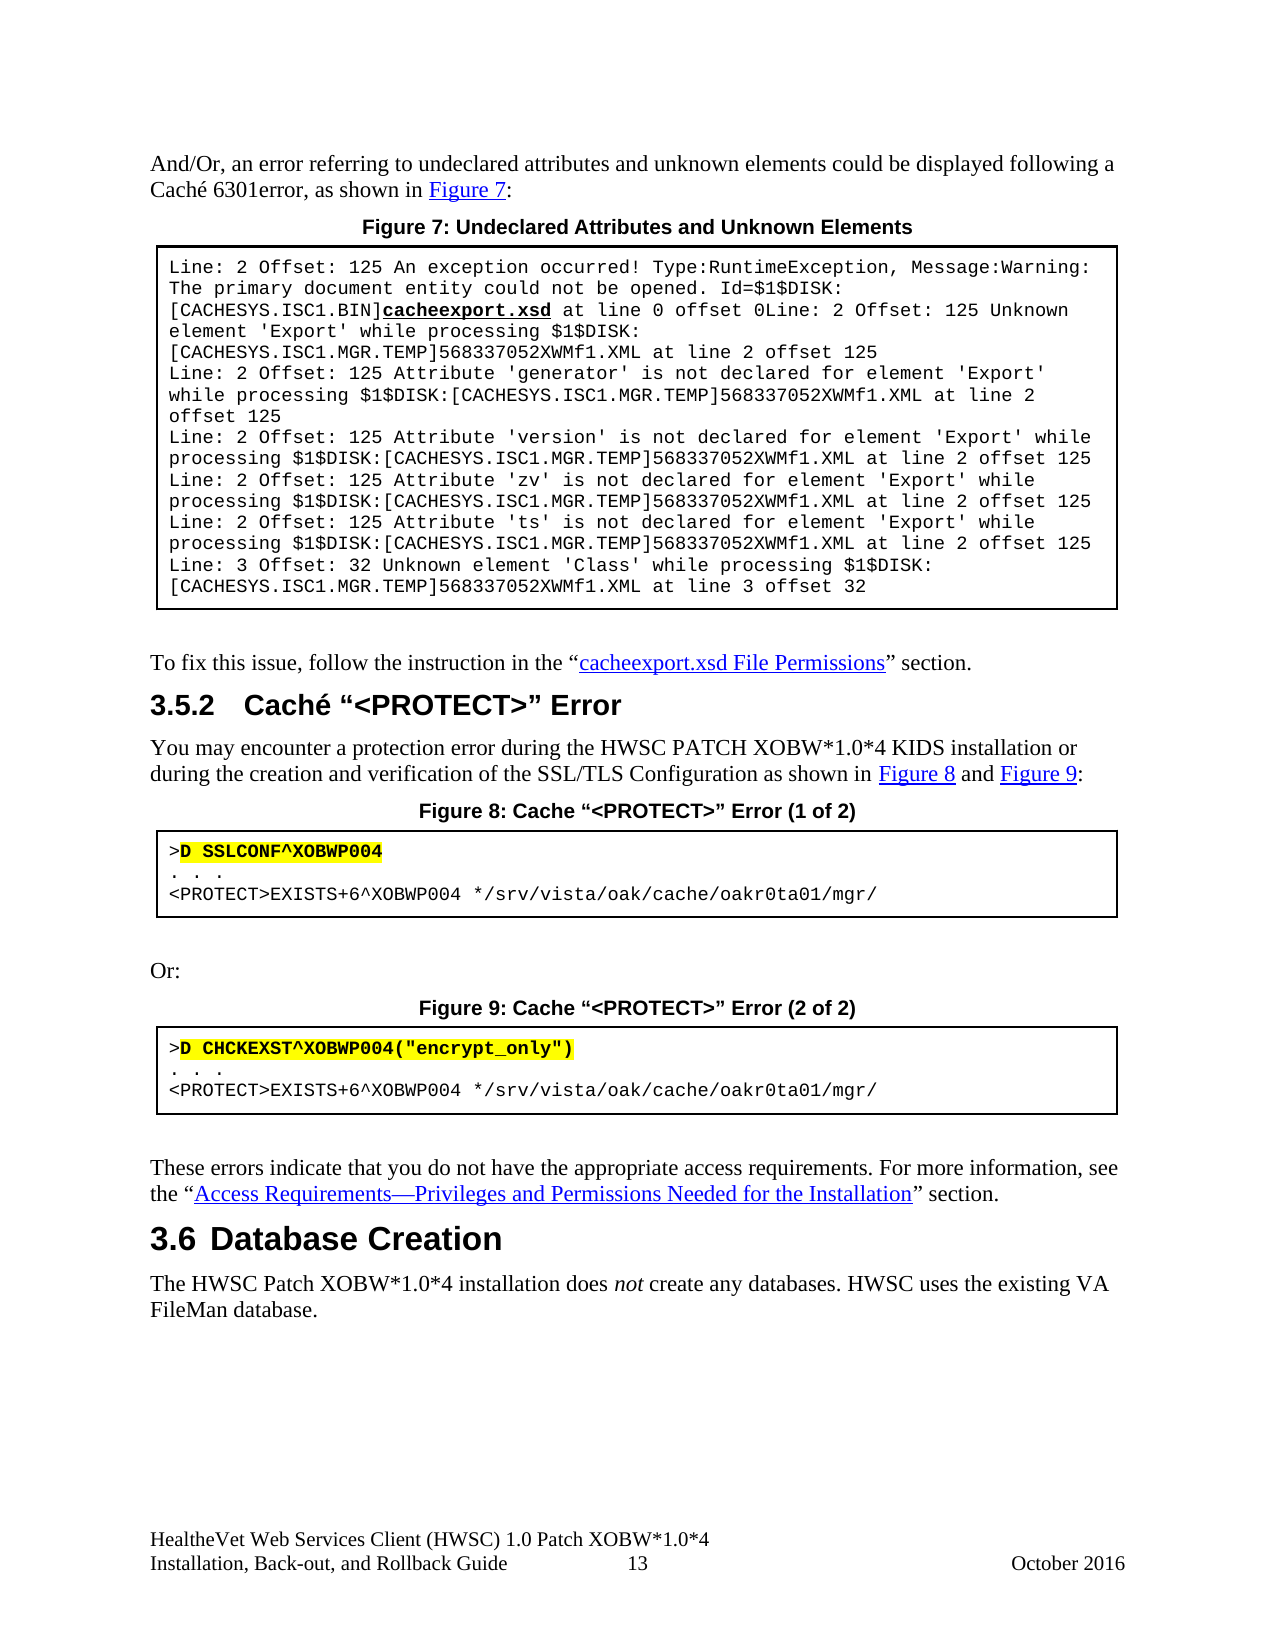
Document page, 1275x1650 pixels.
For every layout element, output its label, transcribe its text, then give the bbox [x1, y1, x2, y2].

text <PROTECT>EXISTS+6^XOBWP004 */srv/vista/oak/cache/oakr0ta01/mgr/ [158, 1069, 1116, 1113]
text <PROTECT>EXISTS+6^XOBWP004 */srv/vista/oak/cache/oakr0ta01/mgr/ [158, 872, 1116, 916]
subtitle Database Creation [150, 1219, 1125, 1257]
text Line: 2 Offset: 125 An exception occurred! Type:RuntimeException, Message:Warning: The primary document entity could not be opened. Id=$1$DISK:[CACHESYS.ISC1.BIN]cacheexport.xsd at line 0 offset 0Line: 2 Offset: 125 Unknown element 'Export' while processing $1$DISK:[CACHESYS.ISC1.MGR.TEMP]568337052XWMf1.XML at line 2 offset 125 [158, 248, 1116, 352]
text >D SSLCONF^XOBWP004 [158, 832, 1116, 851]
text Line: 2 Offset: 125 Attribute 'version' is not declared for element 'Export' while processing $1$DISK:[CACHESYS.ISC1.MGR.TEMP]568337052XWMf1.XML at line 2 offset 125 [158, 415, 1116, 458]
text Line: 2 Offset: 125 Attribute 'ts' is not declared for element 'Export' while processing $1$DISK:[CACHESYS.ISC1.MGR.TEMP]568337052XWMf1.XML at line 2 offset 125 [158, 500, 1116, 543]
text And/Or, an error referring to undeclared attributes and unknown elements could be displayed following a Caché 6301error, as shown in Figure 7: [150, 150, 1125, 203]
text These errors indicate that you do not have the appropriate access requirements. For more information, see the “Access Requirements—Privileges and Permissions Needed for the Installation” section. [150, 1154, 1125, 1207]
text Line: 2 Offset: 125 Attribute 'zv' is not declared for element 'Export' while processing $1$DISK:[CACHESYS.ISC1.MGR.TEMP]568337052XWMf1.XML at line 2 offset 125 [158, 458, 1116, 500]
text . . . [158, 1047, 1116, 1069]
text You may encounter a protection error during the HWSC PATCH XOBW*1.0*4 KIDS installation or during the creation and verification of the SSL/TLS Configuration as shown in Figure 8 and Figure 9: [150, 734, 1125, 787]
text Figure 9: Cache “<PROTECT>” Error (2 of 2) [150, 996, 1125, 1020]
text Line: 2 Offset: 125 Attribute 'generator' is not declared for element 'Export' while processing $1$DISK:[CACHESYS.ISC1.MGR.TEMP]568337052XWMf1.XML at line 2 offset 125 [158, 352, 1116, 415]
text Figure 8: Cache “<PROTECT>” Error (1 of 2) [150, 799, 1125, 823]
text Line: 3 Offset: 32 Unknown element 'Class' while processing $1$DISK:[CACHESYS.ISC1.MGR.TEMP]568337052XWMf1.XML at line 3 offset 32 [158, 543, 1116, 608]
text . . . [158, 851, 1116, 872]
text To fix this issue, follow the instruction in the “cacheexport.xsd File Permissions” section. [150, 649, 1125, 676]
text >D CHCKEXST^XOBWP004("encrypt_only") [158, 1028, 1116, 1047]
text Figure 7: Undeclared Attributes and Unknown Elements [150, 215, 1125, 239]
text The HWSC Patch XOBW*1.0*4 installation does not create any databases. HWSC uses the existing VA FileMan database. [150, 1270, 1125, 1323]
text Or: [150, 957, 1125, 983]
subtitle Caché “<PROTECT>” Error [150, 688, 1125, 722]
